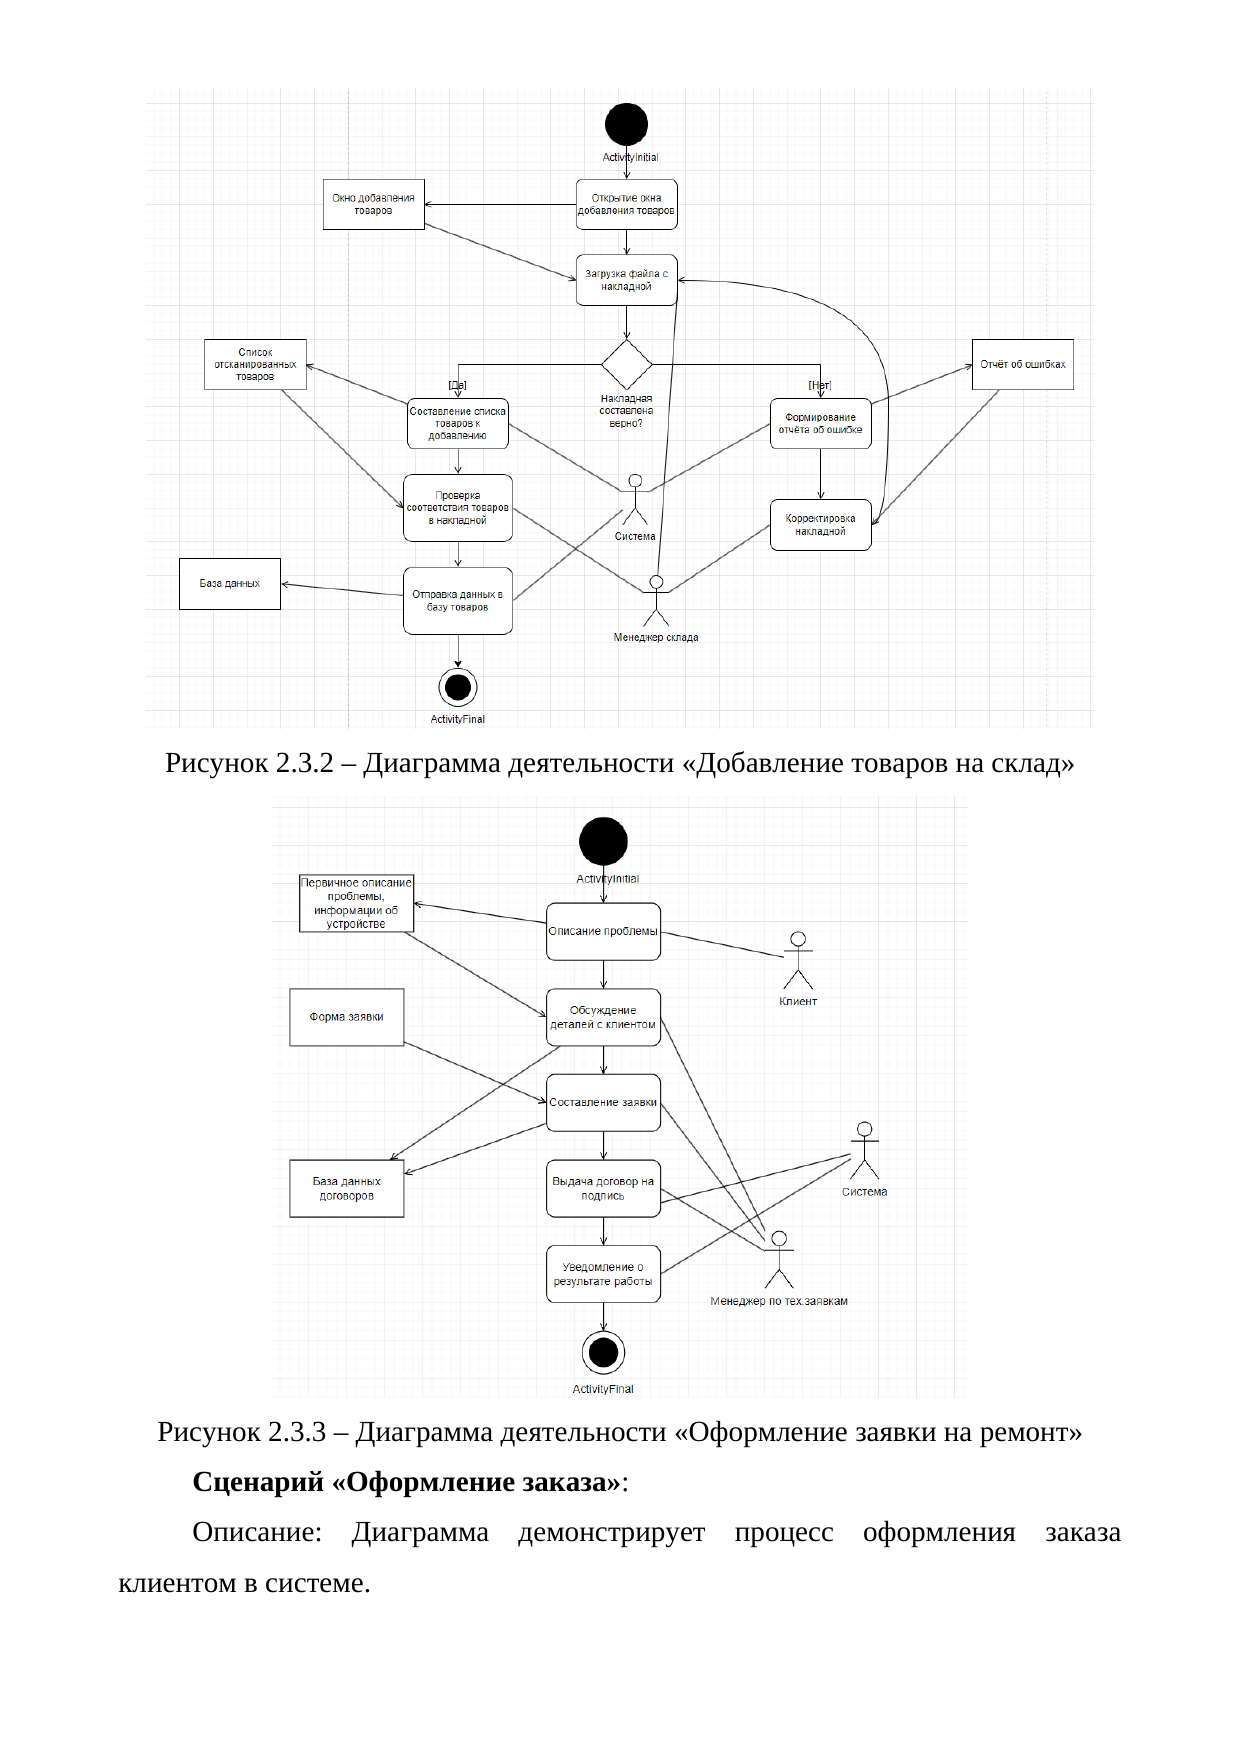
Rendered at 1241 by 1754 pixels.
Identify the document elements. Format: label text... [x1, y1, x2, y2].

picture [271, 796, 969, 1398]
picture [146, 88, 1095, 729]
text Рисунок 2.3.2 – Диаграмма деятельности «Добавление товаров на склад» [118, 746, 1122, 779]
text Сценарий «Оформление заказа»: [118, 1464, 1122, 1498]
text Рисунок 2.3.3 – Диаграмма деятельности «Оформление заявки на ремонт» [118, 1414, 1122, 1447]
text Описание: Диаграмма демонстрирует процесс оформления заказа клиентом в системе. [118, 1514, 1122, 1598]
